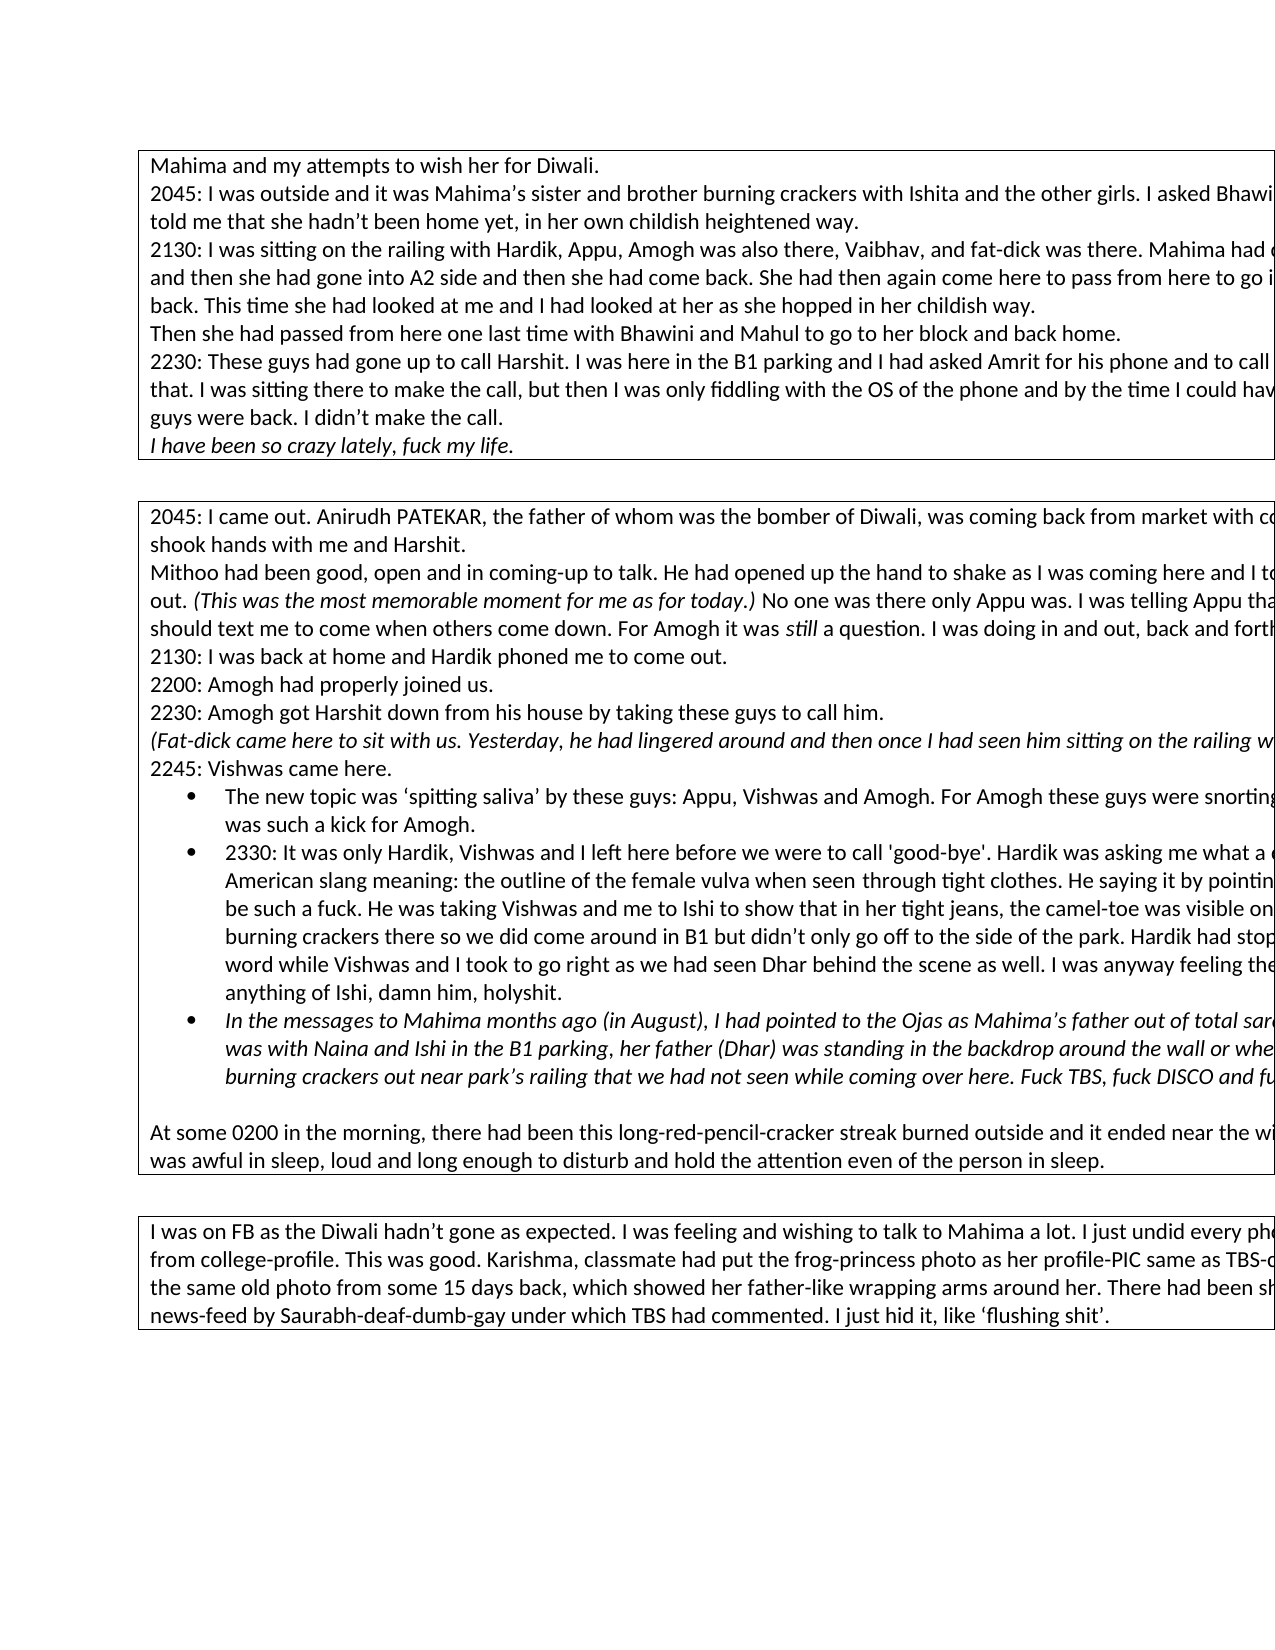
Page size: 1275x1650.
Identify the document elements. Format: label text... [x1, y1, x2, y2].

table_header Mahima and my attempts to wish her for Diwali. 2045: I was outside and it was Mahima’s sister and brother burning crackers with Ishita and the other girls. I asked Bhawini where was Mahima. She told me that she hadn’t been home yet, in her own childish heightened way. 2130: I was sitting on the railing with Hardik, Appu, Amogh was also there, Vaibhav, and fat-dick was there. Mahima had come from the side of A2 and then she had gone into A2 side and then she had come back. She had then again come here to pass from here to go into A1 and then she come back. This time she had looked at me and I had looked at her as she hopped in her childish way. Then she had passed from here one last time with Bhawini and Mahul to go to her block and back home. 2230: These guys had gone up to call Harshit. I was here in the B1 parking and I had asked Amrit for his phone and to call Mahima. I had told him that. I was sitting there to make the call, but then I was only fiddling with the OS of the phone and by the time I could have dialed the number, these guys were back. I didn’t make the call. I have been so crazy lately, fuck my life. [139, 151, 1274, 459]
table_header 2045: I came out. Anirudh PATEKAR, the father of whom was the bomber of Diwali, was coming back from market with cold-drink and stuff while he shook hands with me and Harshit. Mithoo had been good, open and in coming-up to talk. He had opened up the hand to shake as I was coming here and I too had stretched my hand out. (This was the most memorable moment for me as for today.) No one was there only Appu was. I was telling Appu that I will go and that he should text me to come when others come down. For Amogh it was still a question. I was doing in and out, back and forth but didn’t go back home. 2130: I was back at home and Hardik phoned me to come out. 2200: Amogh had properly joined us. 2230: Amogh got Harshit down from his house by taking these guys to call him. (Fat-dick came here to sit with us. Yesterday, he had lingered around and then once I had seen him sitting on the railing with Appu.) 2245: Vishwas came here. The new topic was ‘spitting saliva’ by these guys: Appu, Vishwas and Amogh. For Amogh these guys were snorting and then spitting, which was such a kick for Amogh. 2330: It was only Hardik, Vishwas and I left here before we were to call 'good-bye'. Hardik was asking me what a camel-toe is. It is a North-American slang meaning: the outline of the female vulva when seen through tight clothes. He saying it by pointing to Ishi, he didn’t have to be such a fuck. He was taking Vishwas and me to Ishi to show that in her tight jeans, the camel-toe was visible on her. Her father was burning crackers there so we did come around in B1 but didn’t only go off to the side of the park. Hardik had stopped by the man to have a word while Vishwas and I took to go right as we had seen Dhar behind the scene as well. I was anyway feeling the word sick and seeing anything of Ishi, damn him, holyshit. In the messages to Mahima months ago (in August), I had pointed to the Ojas as Mahima’s father out of total sarcasm and today, as Anisha was with Naina and Ishi in the B1 parking, her father (Dhar) was standing in the backdrop around the wall or where. Also, Ishi’s father was burning crackers out near park’s railing that we had not seen while coming over here. Fuck TBS, fuck DISCO and fuck NIEC too. At some 0200 in the morning, there had been this long-red-pencil-cracker streak burned outside and it ended near the window the room. The noise was awful in sleep, loud and long enough to disturb and hold the attention even of the person in sleep. [139, 502, 1274, 1174]
table_header I was on FB as the Diwali hadn’t gone as expected. I was feeling and wishing to talk to Mahima a lot. I just undid every photo, link and status-update from college-profile. This was good. Karishma, classmate had put the frog-princess photo as her profile-PIC same as TBS-cover-photo. TBS had put the same old photo from some 15 days back, which showed her father-like wrapping arms around her. There had been shared photo-link in the news-feed by Saurabh-deaf-dumb-gay under which TBS had commented. I just hid it, like ‘flushing shit’. [139, 1217, 1274, 1329]
